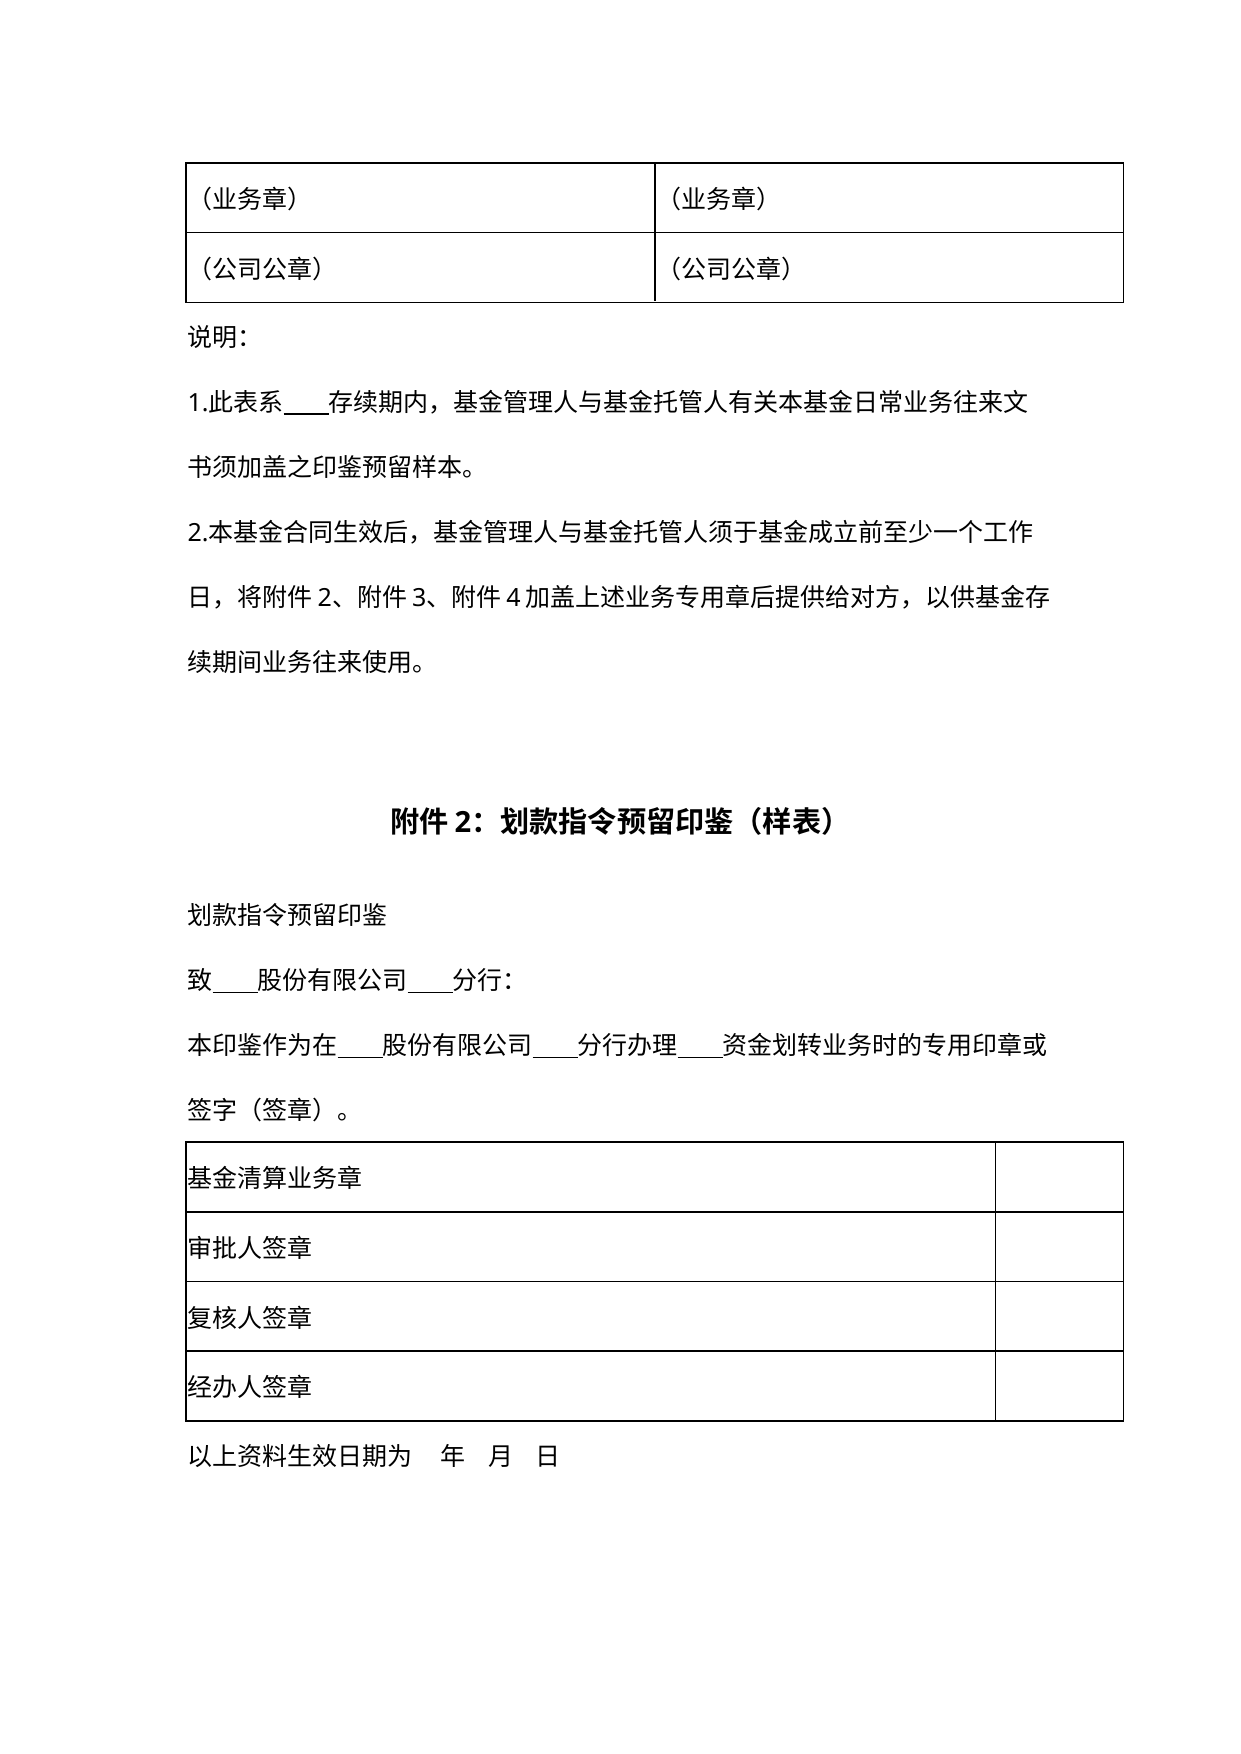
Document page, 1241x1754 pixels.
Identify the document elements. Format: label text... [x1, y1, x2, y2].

text 致 股份有限公司 分行： [187, 946, 1053, 1011]
table_cell 经办人签章 [187, 1352, 995, 1420]
text 1.此表系 存续期内，基金管理人与基金托管人有关本基金日常业务往来文书须加盖之印鉴预留样本。 [187, 368, 1053, 498]
table_cell 审批人签章 [187, 1213, 995, 1281]
table_cell （公司公章） [656, 233, 1123, 301]
text 本印鉴作为在 股份有限公司 分行办理 资金划转业务时的专用印章或签字（签章）。 [187, 1011, 1053, 1141]
table_cell （公司公章） [187, 233, 654, 301]
table_cell [996, 1282, 1123, 1350]
text 以上资料生效日期为 年 月 日 [187, 1422, 1053, 1487]
table_cell 复核人签章 [187, 1282, 995, 1350]
table_cell （业务章） [656, 164, 1123, 232]
table_cell [996, 1213, 1123, 1281]
text 划款指令预留印鉴 [187, 881, 1053, 946]
table_cell [996, 1352, 1123, 1420]
subtitle 附件2：划款指令预留印鉴（样表） [187, 787, 1053, 852]
table_header [996, 1143, 1123, 1211]
table_header 基金清算业务章 [187, 1143, 995, 1211]
table_cell （业务章） [187, 164, 654, 232]
text 说明： [187, 303, 1053, 368]
text 2.本基金合同生效后，基金管理人与基金托管人须于基金成立前至少一个工作日，将附件2、附件3、附件4加盖上述业务专用章后提供给对方，以供基金存续期间业务往来使用。 [187, 498, 1053, 693]
